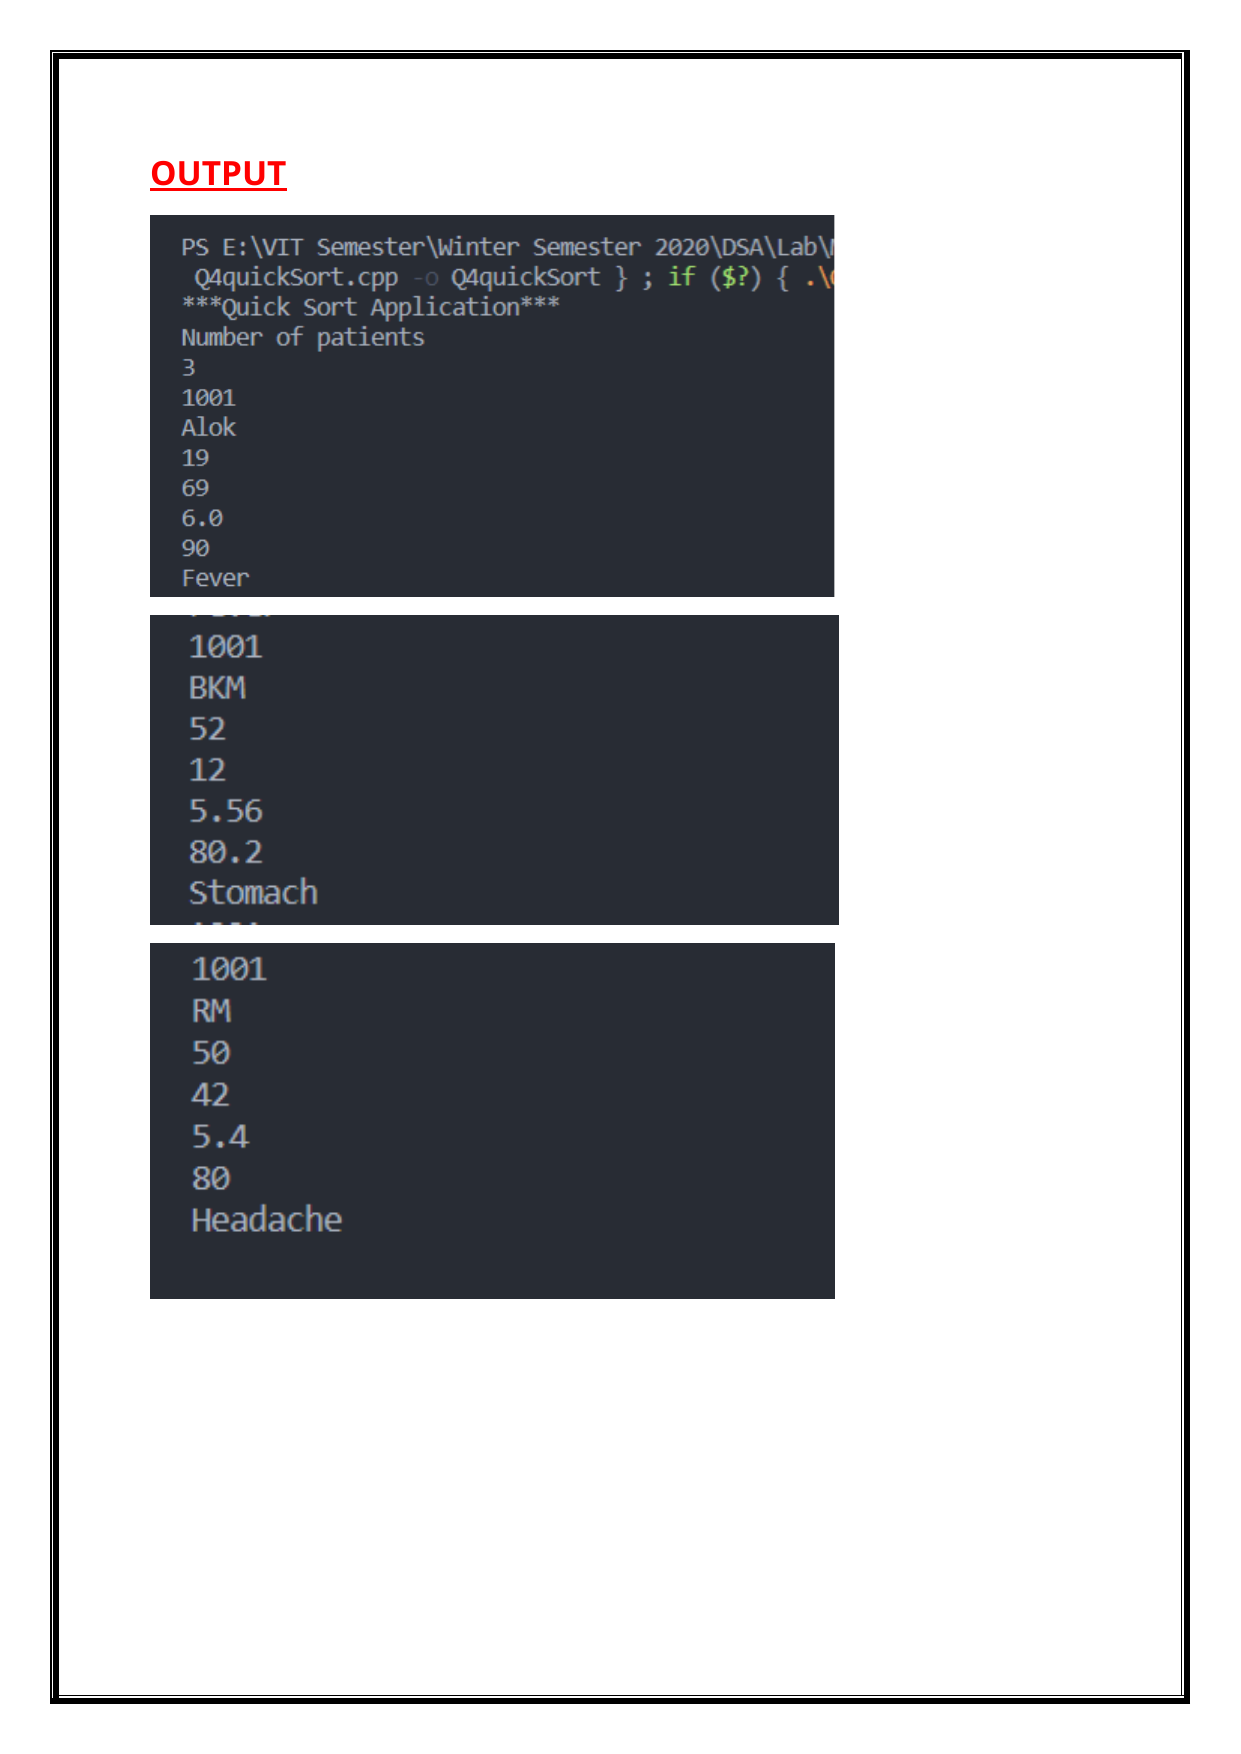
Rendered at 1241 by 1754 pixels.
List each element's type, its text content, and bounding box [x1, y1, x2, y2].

picture [150, 615, 839, 925]
picture [150, 215, 835, 597]
picture [150, 943, 835, 1299]
text OUTPUT [150, 150, 1090, 195]
